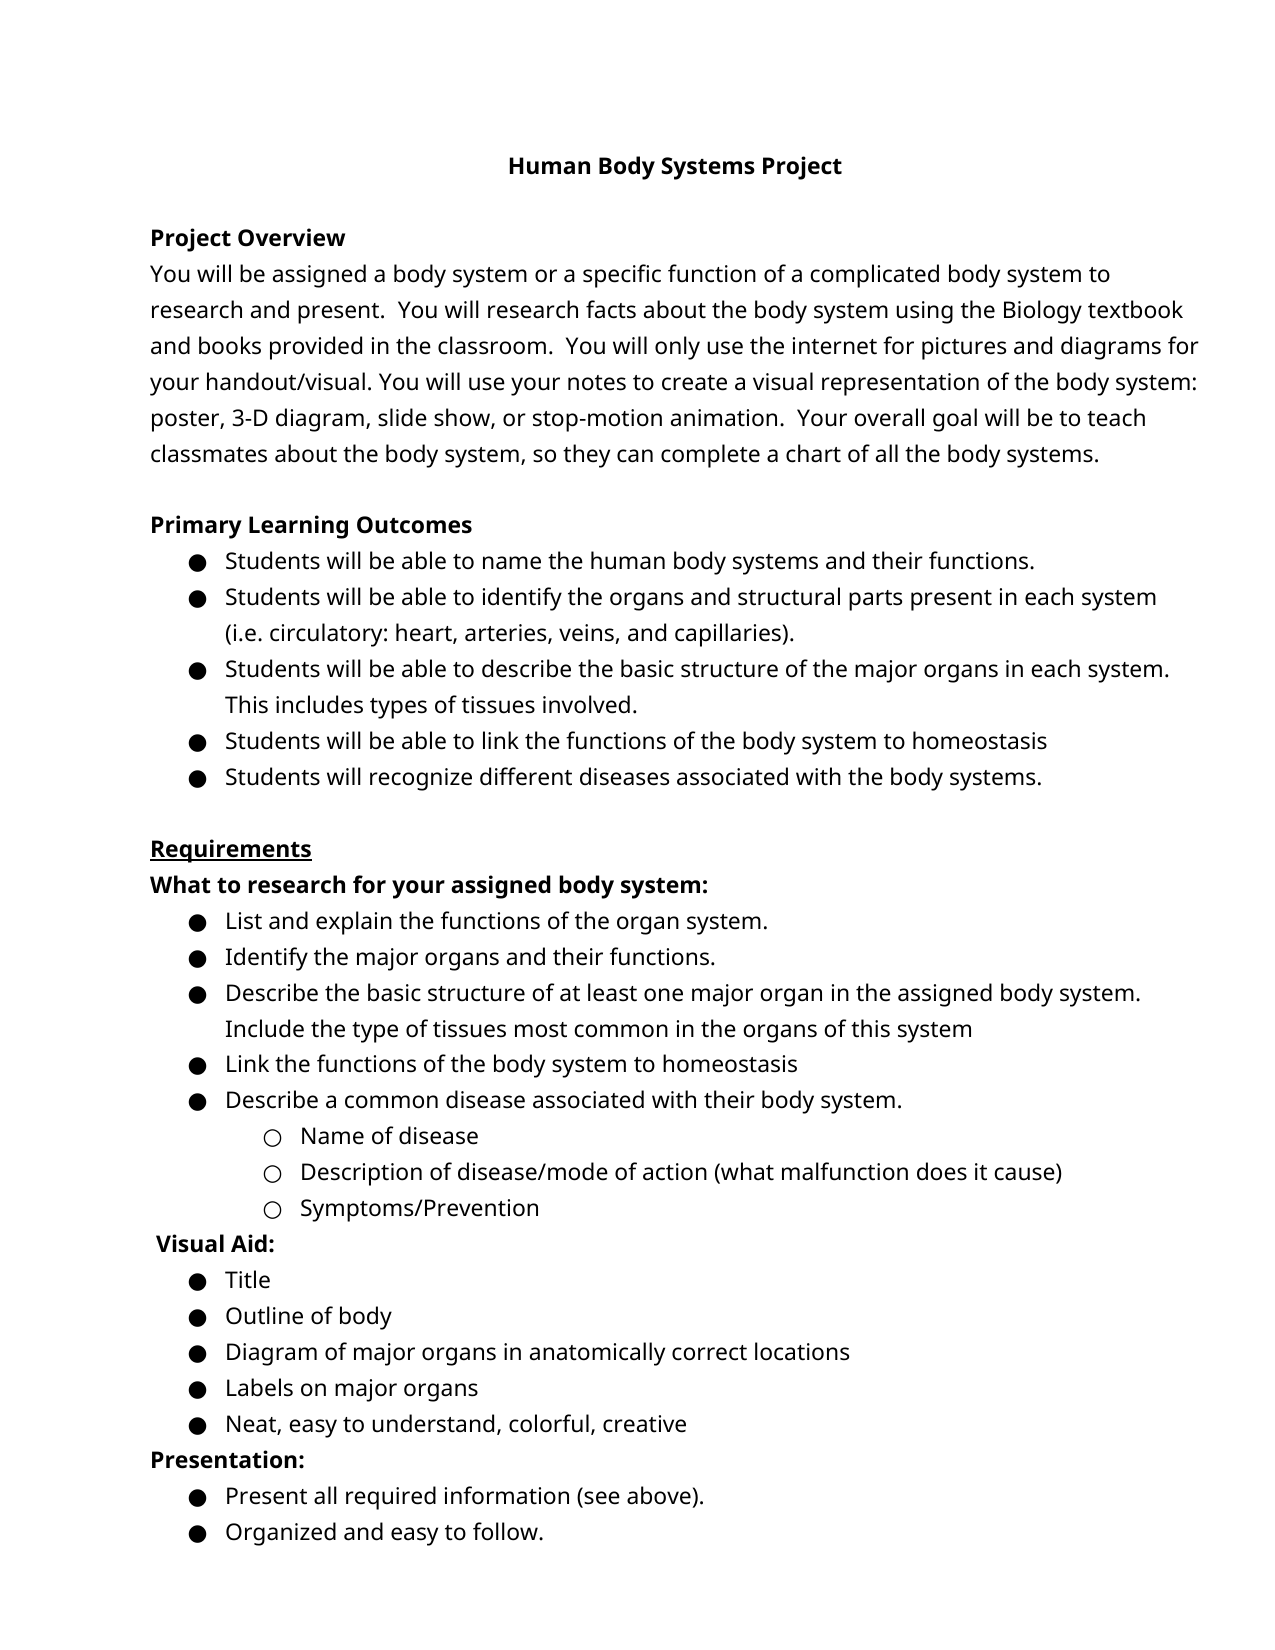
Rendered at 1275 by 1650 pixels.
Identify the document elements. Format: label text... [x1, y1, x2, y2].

list Students will recognize different diseases associated with the body systems. [187, 761, 1200, 792]
list Students will be able to name the human body systems and their functions. [187, 545, 1200, 577]
list Students will be able to identify the organs and structural parts present in each system (i.e. circulatory: heart, arteries, veins, and capillaries). [187, 581, 1200, 648]
text What to research for your assigned body system: [150, 869, 1200, 900]
list Diagram of major organs in anatomically correct locations [187, 1336, 1200, 1367]
list Link the functions of the body system to homeostasis [187, 1048, 1200, 1080]
text Presentation: [150, 1444, 1200, 1475]
text Visual Aid: [150, 1228, 1200, 1259]
list Present all required information (see above). [187, 1480, 1200, 1511]
list Name of disease [262, 1120, 1200, 1152]
list Neat, easy to understand, colorful, creative [187, 1408, 1200, 1439]
text You will be assigned a body system or a specific function of a complicated body system to research and present. You will research facts about the body system using the Biology textbook and books provided in the classroom. You will only use the internet for pictures and diagrams for your handout/visual. You will use your notes to create a visual representation of the body system: poster, 3-D diagram, slide show, or stop-motion animation. Your overall goal will be to teach classmates about the body system, so they can complete a chart of all the body systems. [150, 258, 1200, 469]
list Title [187, 1264, 1200, 1295]
list Identify the major organs and their functions. [187, 941, 1200, 972]
text Primary Learning Outcomes [150, 509, 1200, 541]
list Outline of body [187, 1300, 1200, 1331]
list Labels on major organs [187, 1372, 1200, 1403]
list Symptoms/Prevention [262, 1192, 1200, 1223]
list List and explain the functions of the organ system. [187, 905, 1200, 936]
text Requirements [150, 833, 1200, 864]
list Organized and easy to follow. [187, 1516, 1200, 1547]
list Description of disease/mode of action (what malfunction does it cause) [262, 1156, 1200, 1187]
list Describe a common disease associated with their body system. [187, 1084, 1200, 1116]
text Project Overview [150, 222, 1200, 253]
text Human Body Systems Project [150, 150, 1200, 181]
list Students will be able to link the functions of the body system to homeostasis [187, 725, 1200, 756]
list Describe the basic structure of at least one major organ in the assigned body system. Include the type of tissues most common in the organs of this system [187, 977, 1200, 1044]
list Students will be able to describe the basic structure of the major organs in each system. This includes types of tissues involved. [187, 653, 1200, 720]
